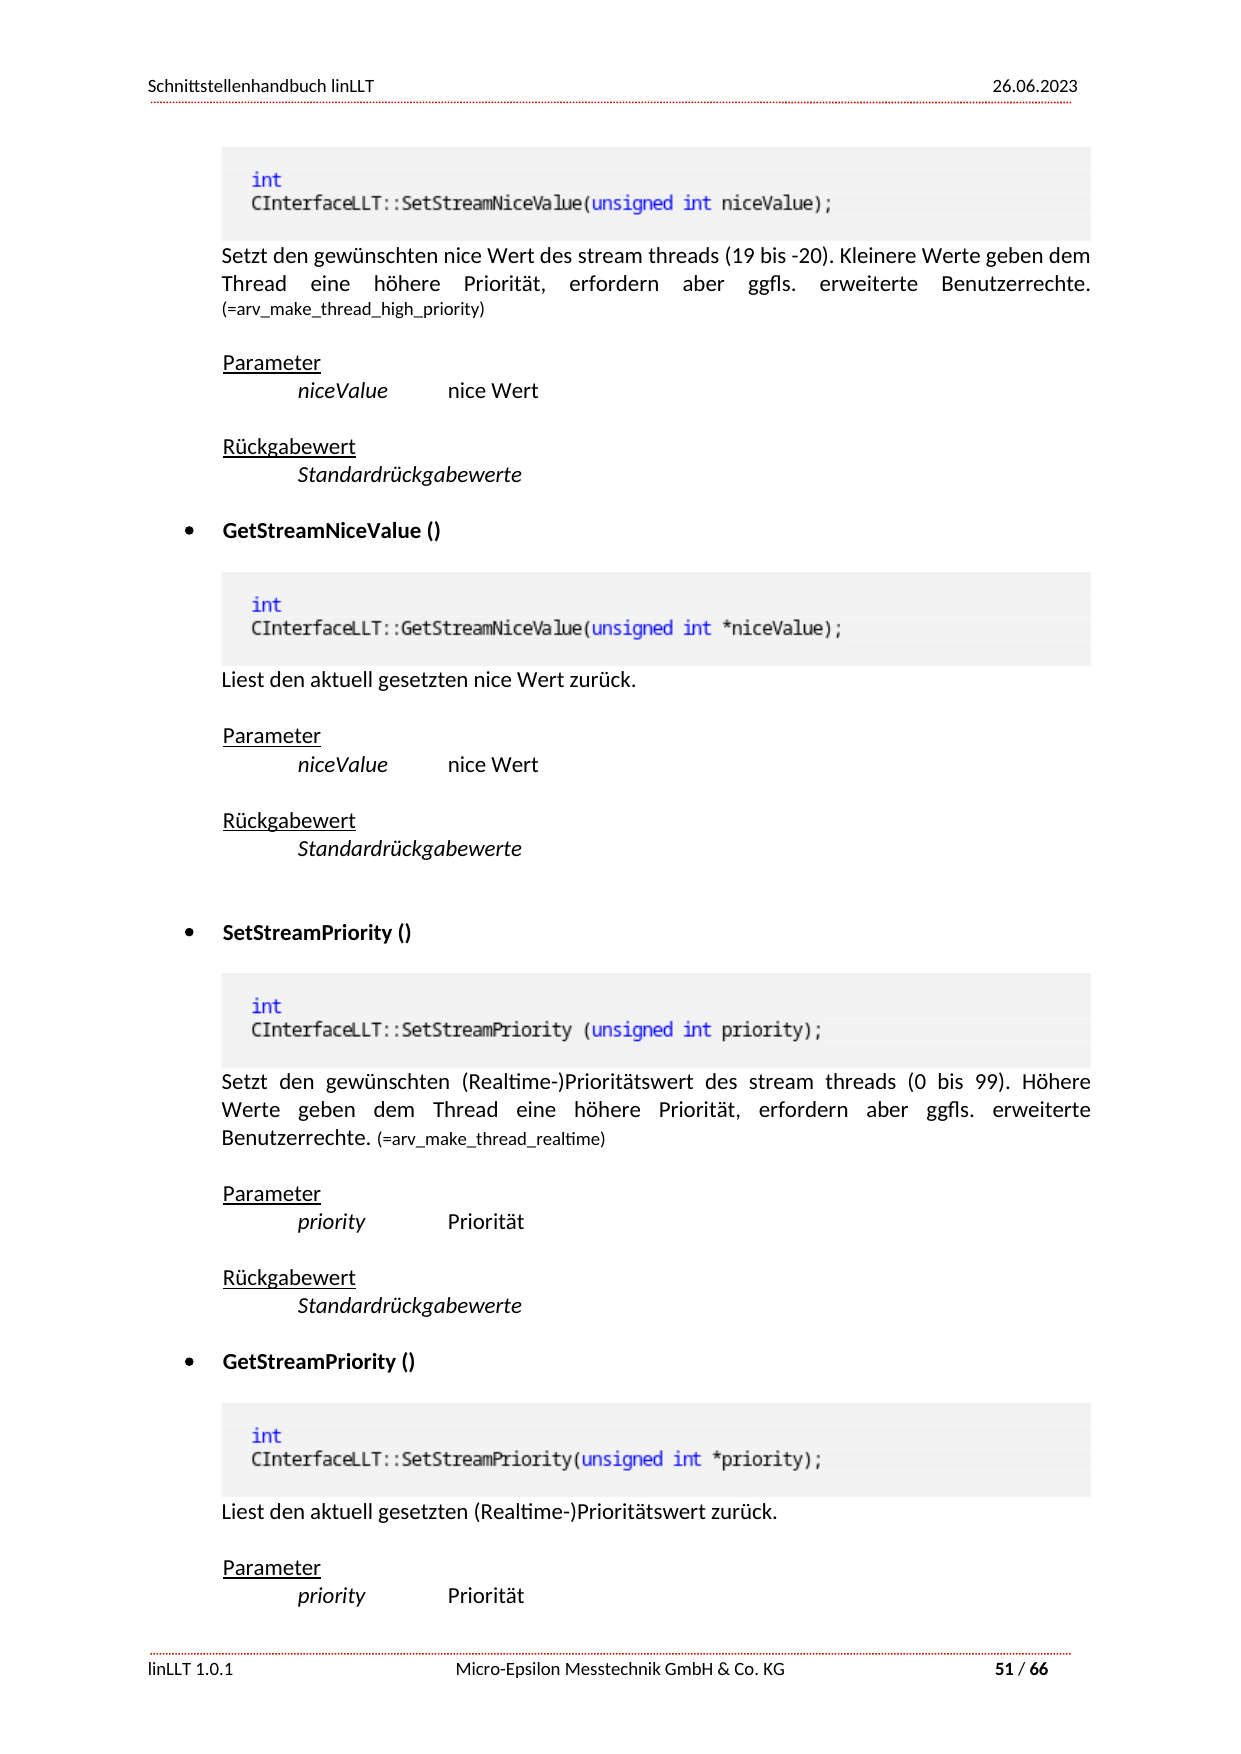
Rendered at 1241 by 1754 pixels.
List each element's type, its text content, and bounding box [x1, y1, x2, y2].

list Standardrückgabewerte [223, 1291, 1093, 1319]
text Liest den aktuell gesetzten (Realtime-)Prioritätswert zurück. [221, 1497, 1093, 1525]
text Setzt den gewünschten (Realtime-)Prioritätswert des stream threads (0 bis 99). Höhere Werte geben dem Thread eine höhere Priorität, erfordern aber ggfls. erweiterte Benutzerrechte. (=arv_make_thread_realtime) [221, 1068, 1093, 1151]
list Standardrückgabewerte [223, 460, 1093, 488]
text Setzt den gewünschten nice Wert des stream threads (19 bis -20). Kleinere Werte geben dem Thread eine höhere Priorität, erfordern aber ggfls. erweiterte Benutzerrechte. (=arv_make_thread_high_priority) [221, 241, 1093, 320]
list GetStreamPriority () [185, 1347, 1093, 1376]
list Rückgabewert [223, 806, 1093, 834]
list Parameter [223, 348, 1093, 376]
list niceValue nice Wert [223, 376, 1093, 404]
list GetStreamNiceValue () [185, 516, 1093, 544]
list priority Priorität [223, 1581, 1093, 1609]
list Parameter [223, 1179, 1093, 1207]
text Liest den aktuell gesetzten nice Wert zurück. [221, 666, 1093, 694]
list Rückgabewert [223, 1263, 1093, 1291]
list priority Priorität [223, 1207, 1093, 1235]
list Parameter [223, 1553, 1093, 1581]
list Standardrückgabewerte [223, 834, 1093, 862]
list niceValue nice Wert [223, 750, 1093, 778]
list Parameter [223, 722, 1093, 750]
list SetStreamPriority () [185, 918, 1093, 946]
list Rückgabewert [223, 432, 1093, 460]
